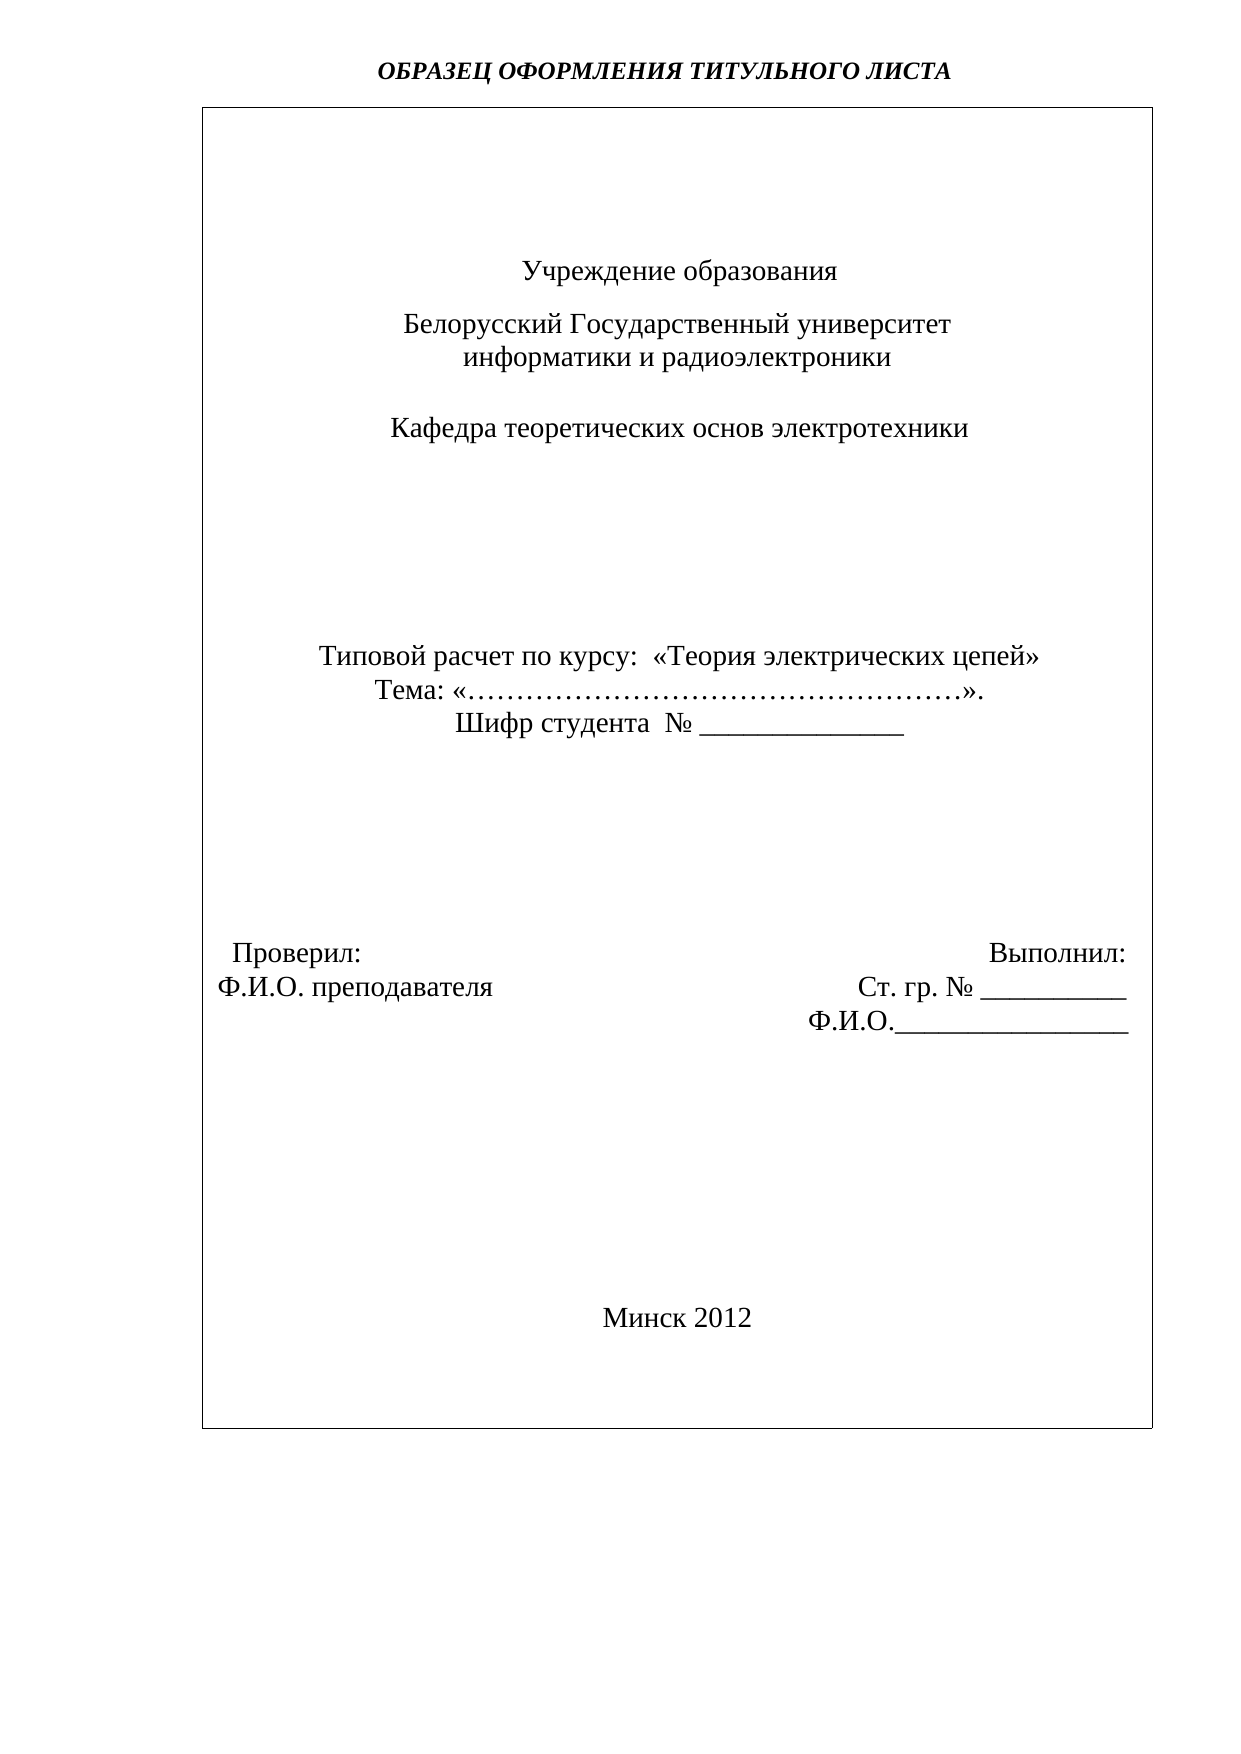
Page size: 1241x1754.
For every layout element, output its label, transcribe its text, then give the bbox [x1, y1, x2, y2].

text ОБРАЗЕЦ ОФОРМЛЕНИЯ ТИТУЛЬНОГО ЛИСТА [177, 56, 1152, 85]
